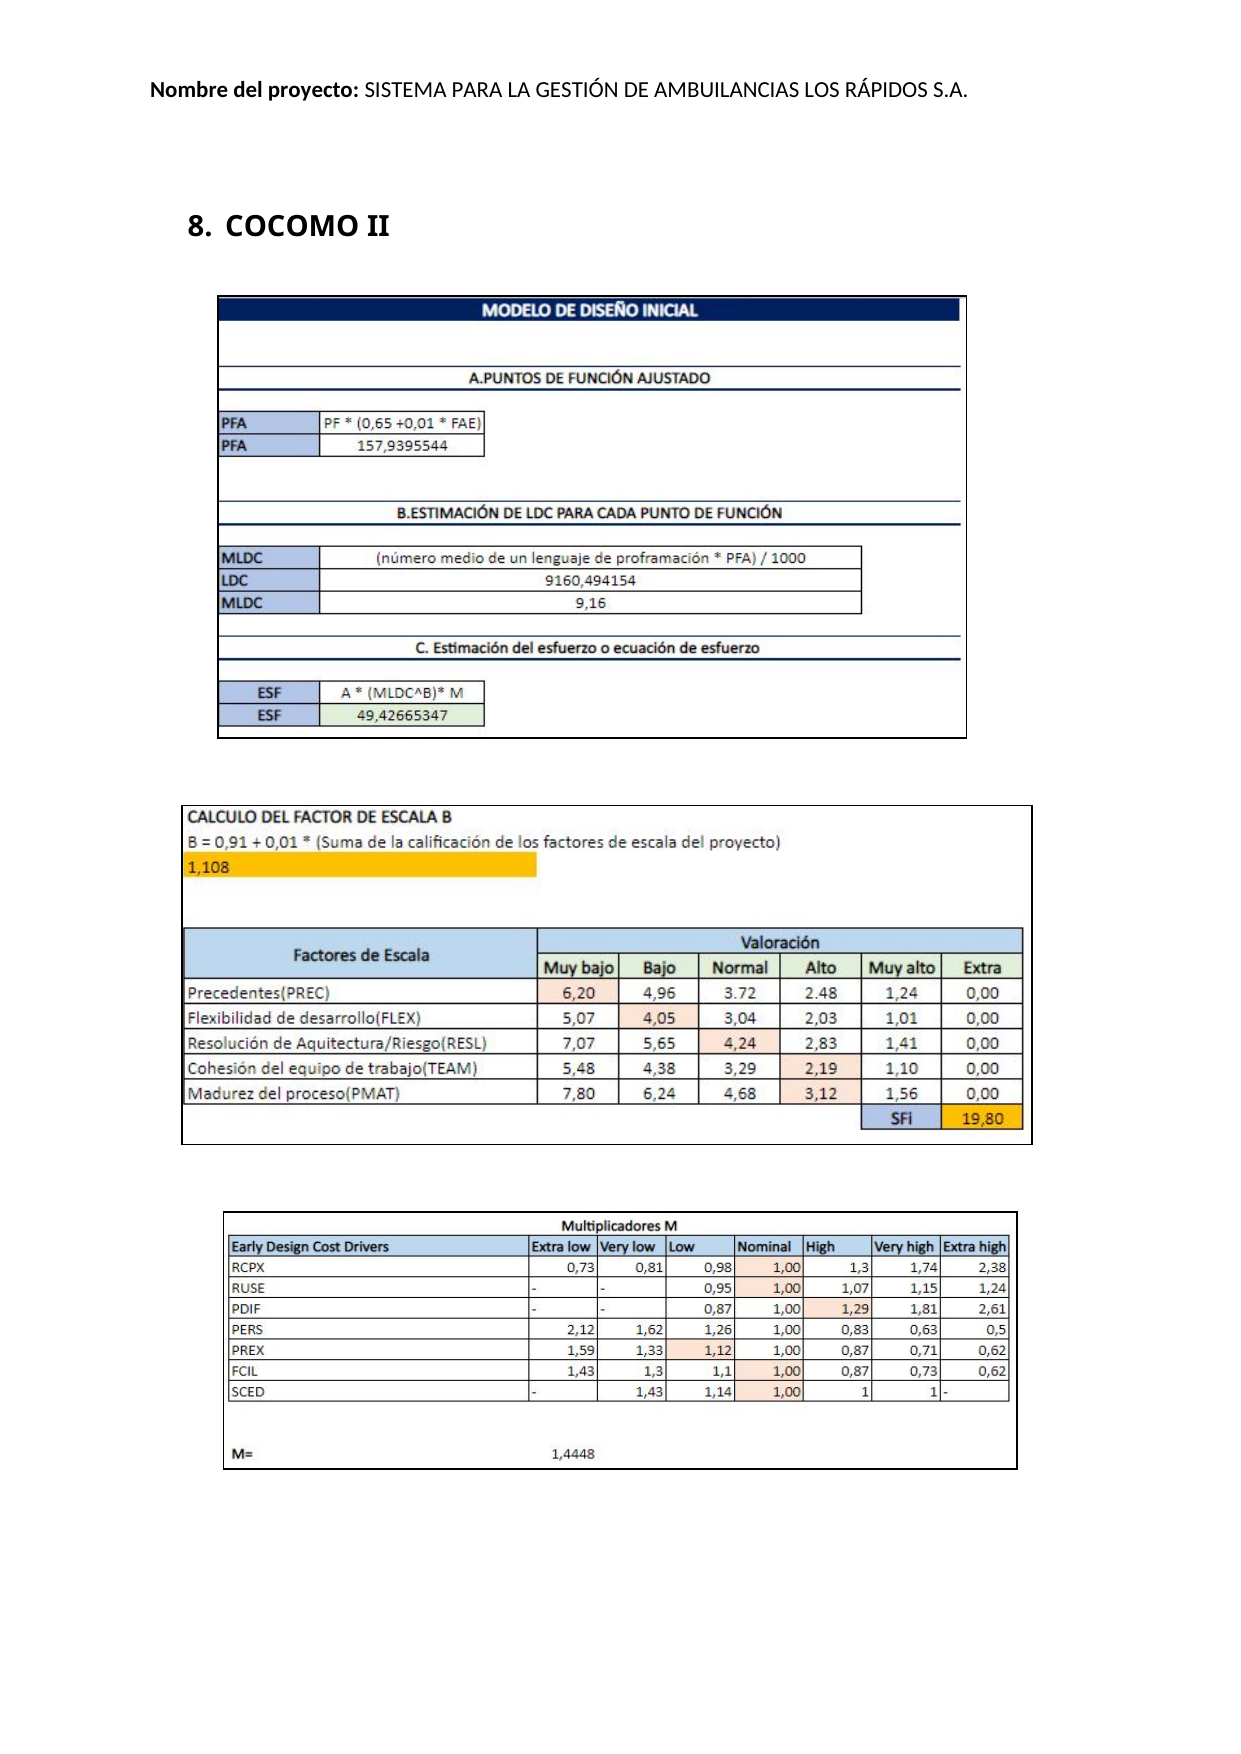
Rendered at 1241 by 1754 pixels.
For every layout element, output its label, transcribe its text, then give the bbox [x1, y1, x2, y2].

picture [219, 297, 966, 737]
subtitle COCOMO II [187, 205, 1090, 245]
picture [183, 806, 1031, 1144]
picture [224, 1213, 1016, 1468]
